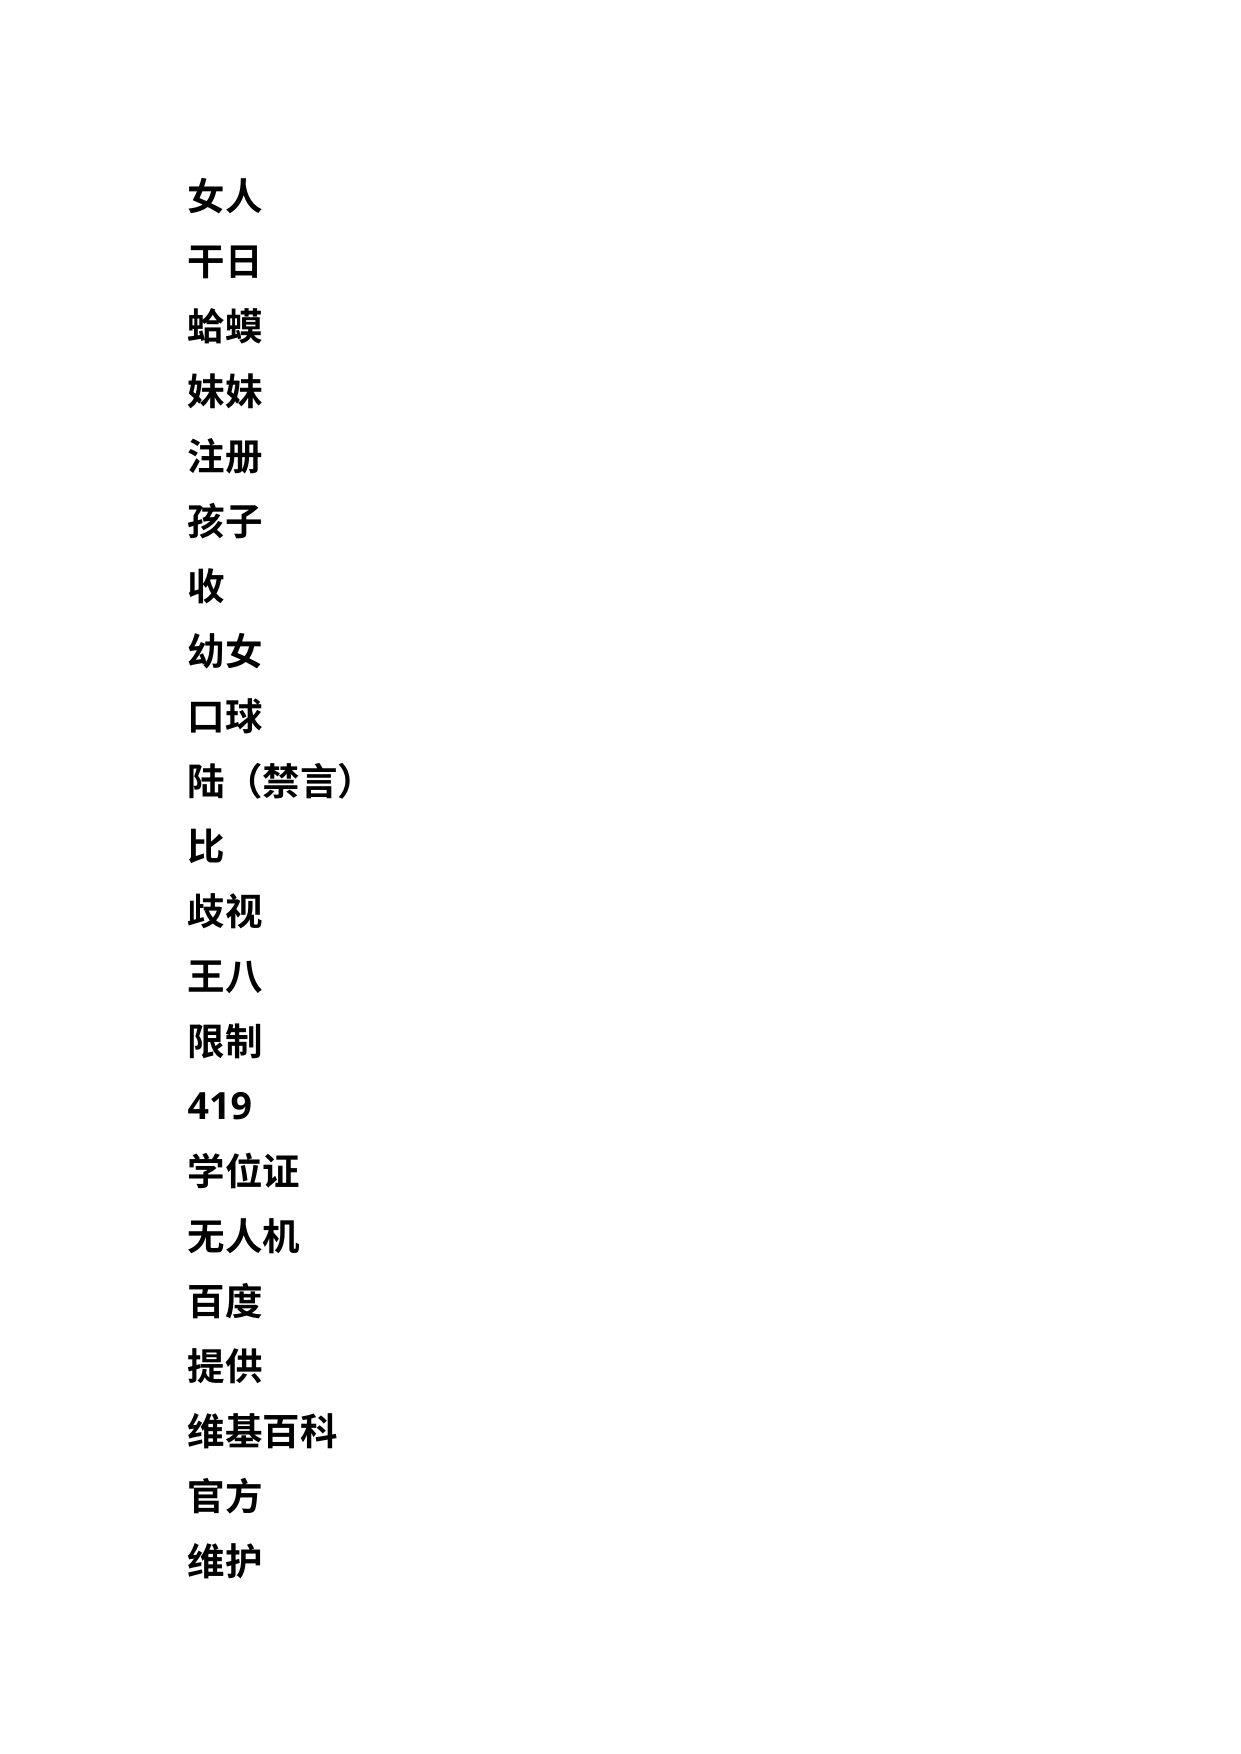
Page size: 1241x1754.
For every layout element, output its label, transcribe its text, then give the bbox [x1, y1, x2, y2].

text 女人 [187, 162, 1053, 227]
text 收 [187, 552, 1053, 617]
text 比 [187, 812, 1053, 877]
text 无人机 [187, 1202, 1053, 1267]
text 干日 [187, 227, 1053, 292]
text 蛤蟆 [187, 292, 1053, 357]
text 口球 [187, 682, 1053, 747]
text 注册 [187, 422, 1053, 487]
text 妹妹 [187, 357, 1053, 422]
text 百度 [187, 1267, 1053, 1332]
text 学位证 [187, 1137, 1053, 1202]
text 陆（禁言） [187, 747, 1053, 812]
text 孩子 [187, 487, 1053, 552]
text 官方 [187, 1462, 1053, 1527]
text 限制 [187, 1007, 1053, 1072]
text 王八 [187, 942, 1053, 1007]
text 维基百科 [187, 1397, 1053, 1462]
text 维护 [187, 1527, 1053, 1592]
text 提供 [187, 1332, 1053, 1397]
text 419 [187, 1072, 1053, 1137]
text 歧视 [187, 877, 1053, 942]
text 幼女 [187, 617, 1053, 682]
